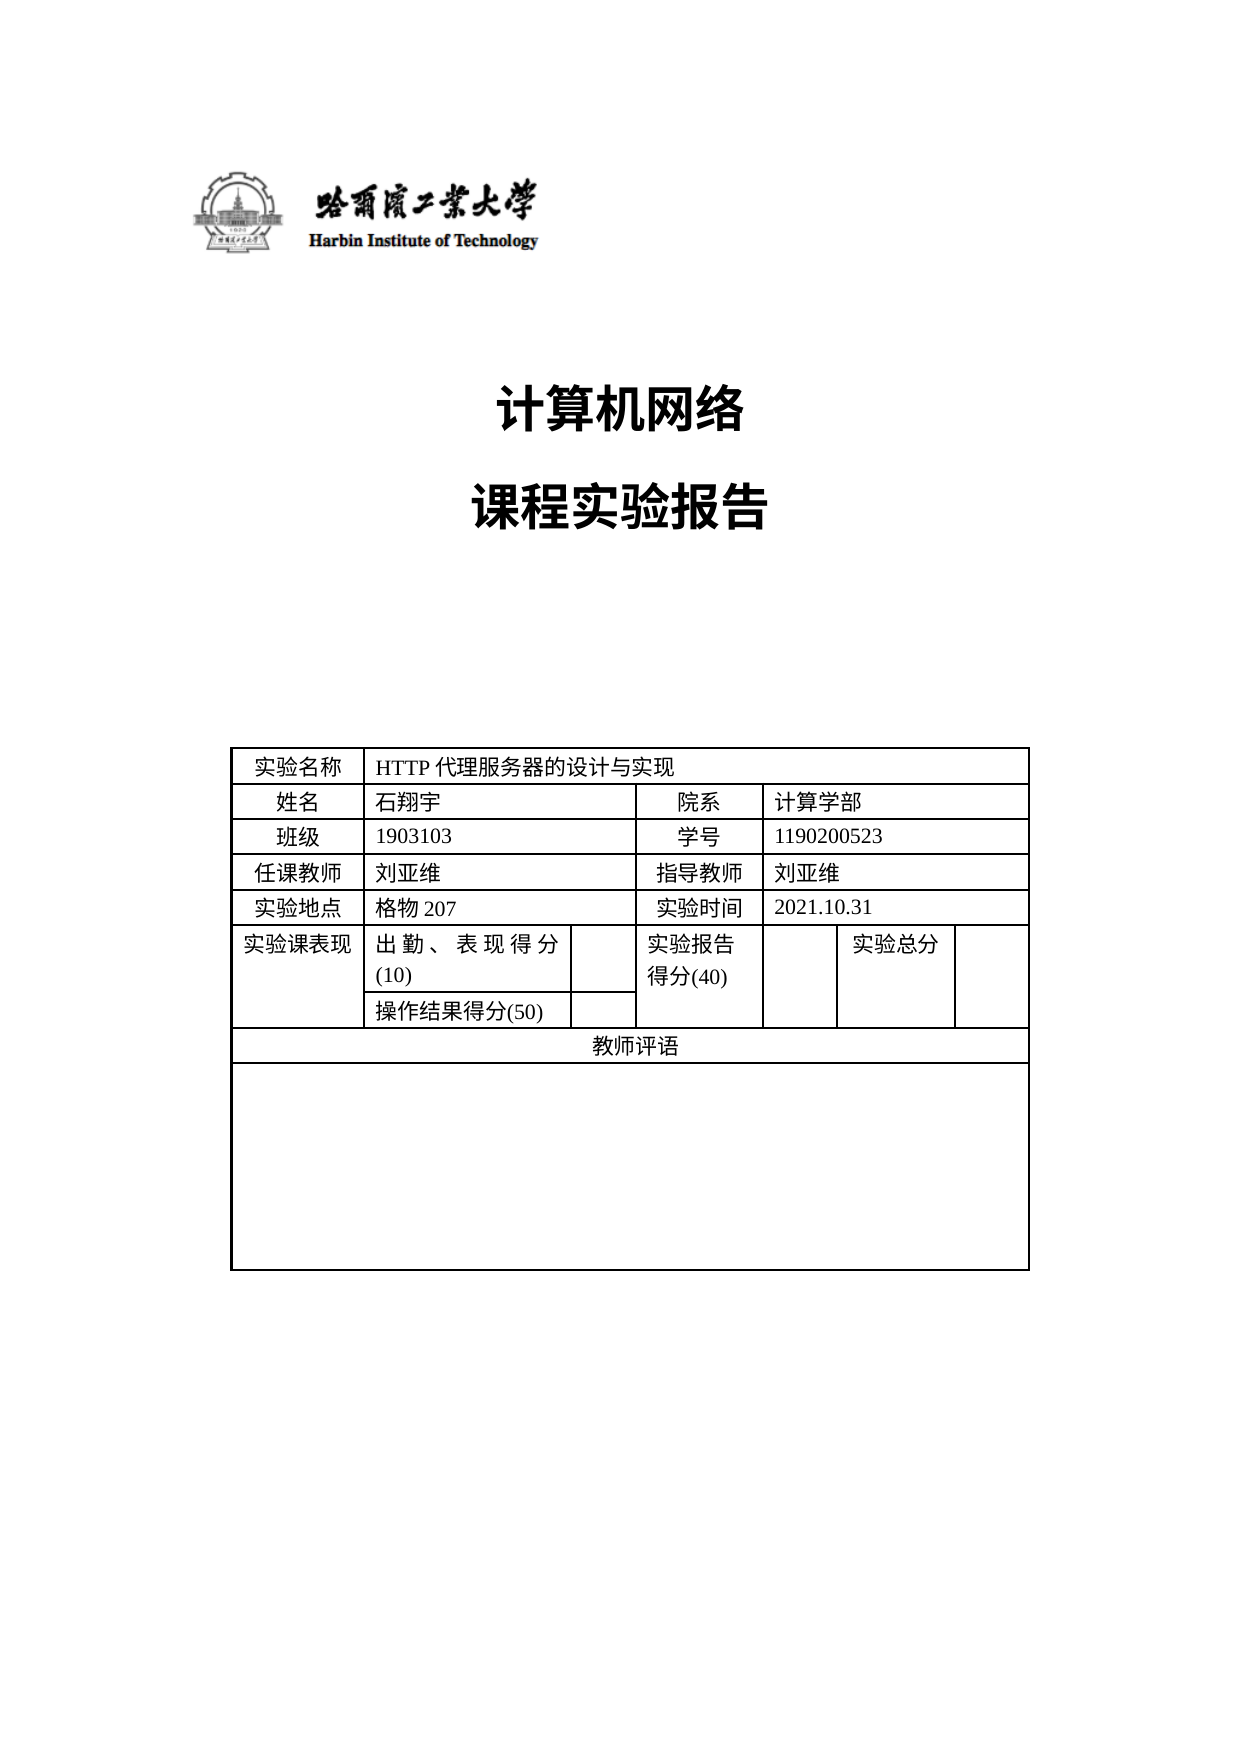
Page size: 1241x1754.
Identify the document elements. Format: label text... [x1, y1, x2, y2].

table_cell [572, 993, 635, 1027]
table_cell 操作结果得分(50) [365, 993, 570, 1027]
table_cell 实验课表现 [233, 926, 363, 1027]
table_cell 学号 [637, 820, 762, 853]
table_cell 实验时间 [637, 891, 762, 924]
table_cell [233, 1064, 1028, 1269]
table_cell 任课教师 [233, 855, 363, 889]
table_cell 格物207 [365, 891, 635, 924]
table_cell 实验地点 [233, 891, 363, 924]
table_cell [764, 926, 836, 1027]
table_cell 刘亚维 [764, 855, 1028, 889]
table_cell 1903103 [365, 820, 635, 853]
table_cell 院系 [637, 785, 762, 818]
text 课程实验报告 [187, 454, 1053, 552]
table_cell [956, 926, 1028, 1027]
table_cell 刘亚维 [365, 855, 635, 889]
table_cell [572, 926, 635, 991]
table_cell 2021.10.31 [764, 891, 1028, 924]
picture [187, 162, 550, 256]
table_cell 石翔宇 [365, 785, 635, 818]
table_cell 教师评语 [233, 1029, 1028, 1062]
table_cell 实验总分 [838, 926, 954, 1027]
table_cell 实验报告 得分(40) [637, 926, 762, 1027]
table_header HTTP 代理服务器的设计与实现 [365, 749, 1028, 782]
table_cell 指导教师 [637, 855, 762, 889]
table_header 实验名称 [233, 749, 363, 782]
table_cell 计算学部 [764, 785, 1028, 818]
table_cell 出勤、表现得分(10) [365, 926, 570, 991]
table_cell 班级 [233, 820, 363, 853]
table_cell 1190200523 [764, 820, 1028, 853]
table_cell 姓名 [233, 785, 363, 818]
text 计算机网络 [187, 357, 1053, 454]
